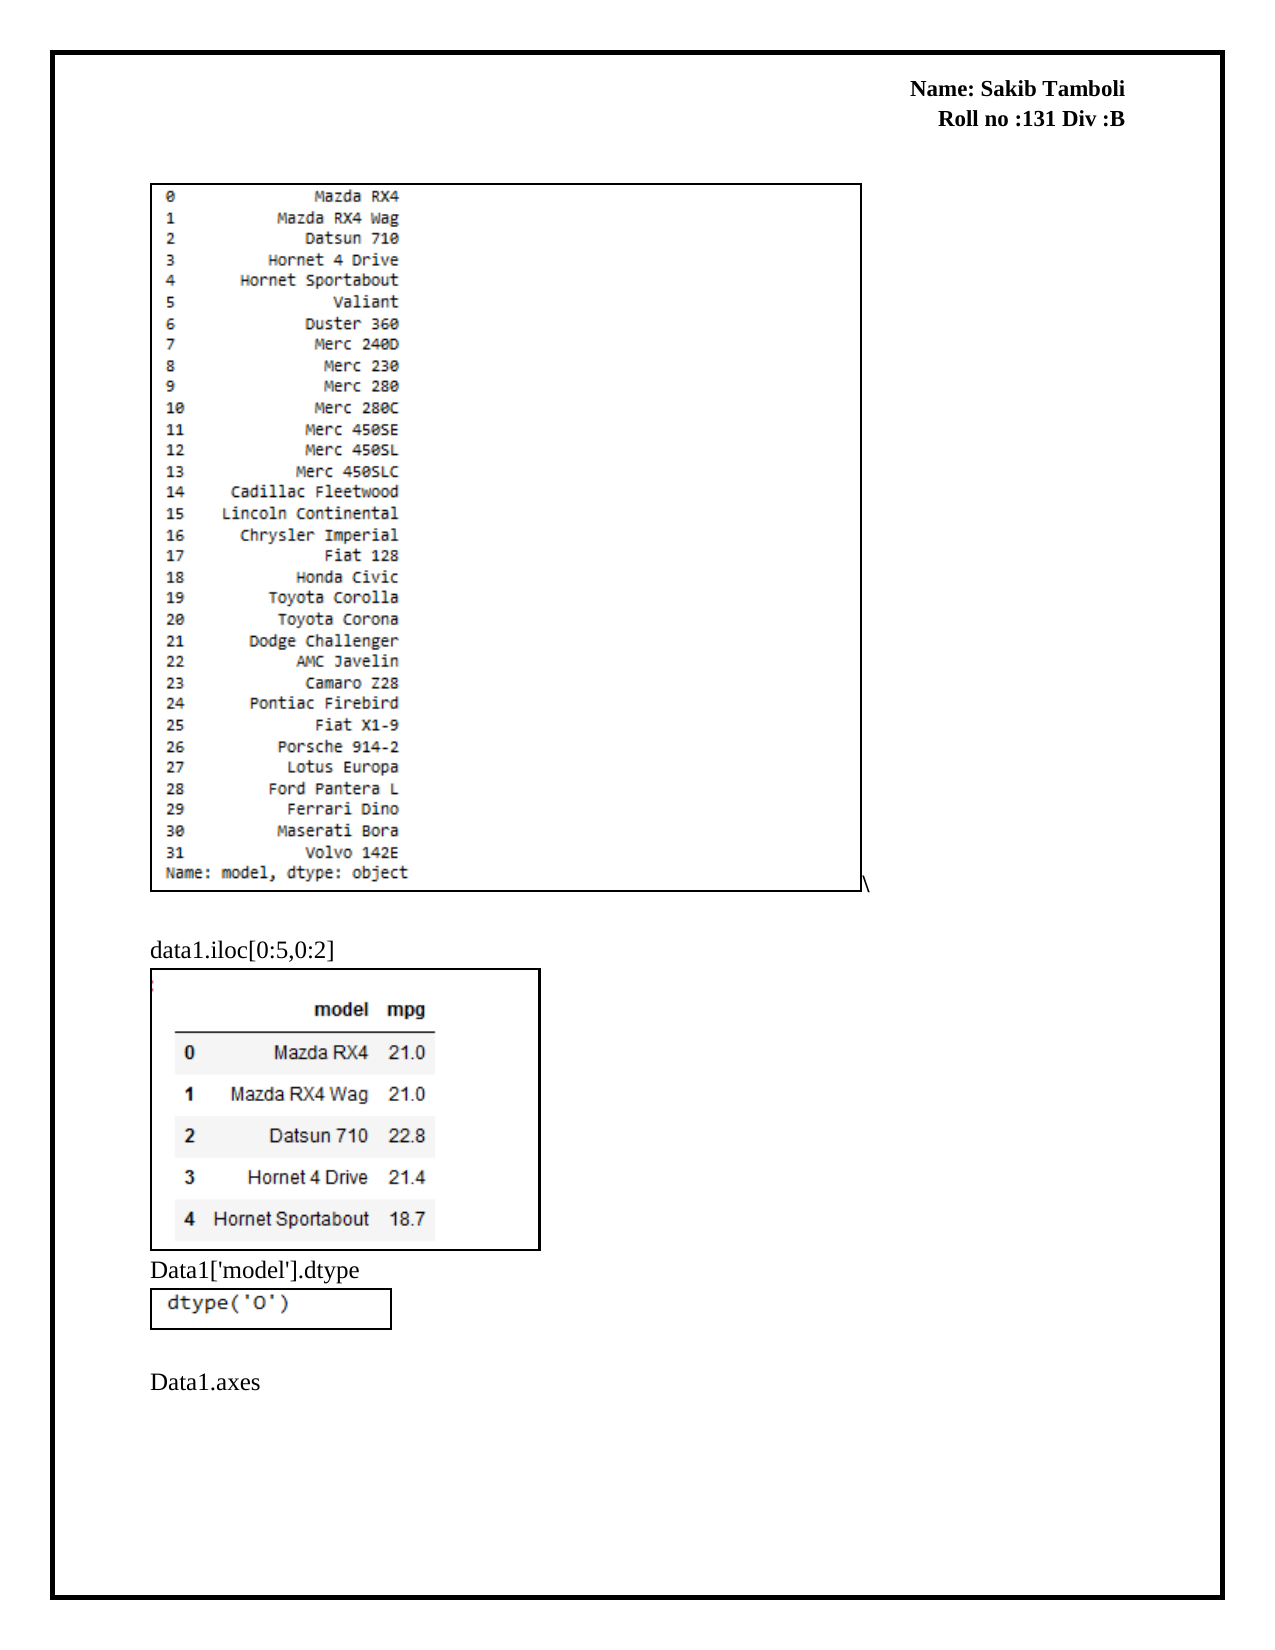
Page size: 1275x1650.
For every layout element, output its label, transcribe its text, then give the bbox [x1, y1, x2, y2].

text Data1.axes [150, 1367, 1125, 1396]
picture [152, 1290, 390, 1328]
text Data1['model'].dtype [150, 1255, 1125, 1283]
picture [152, 970, 538, 1249]
picture [152, 185, 860, 890]
text data1.iloc[0:5,0:2] [150, 935, 1125, 964]
